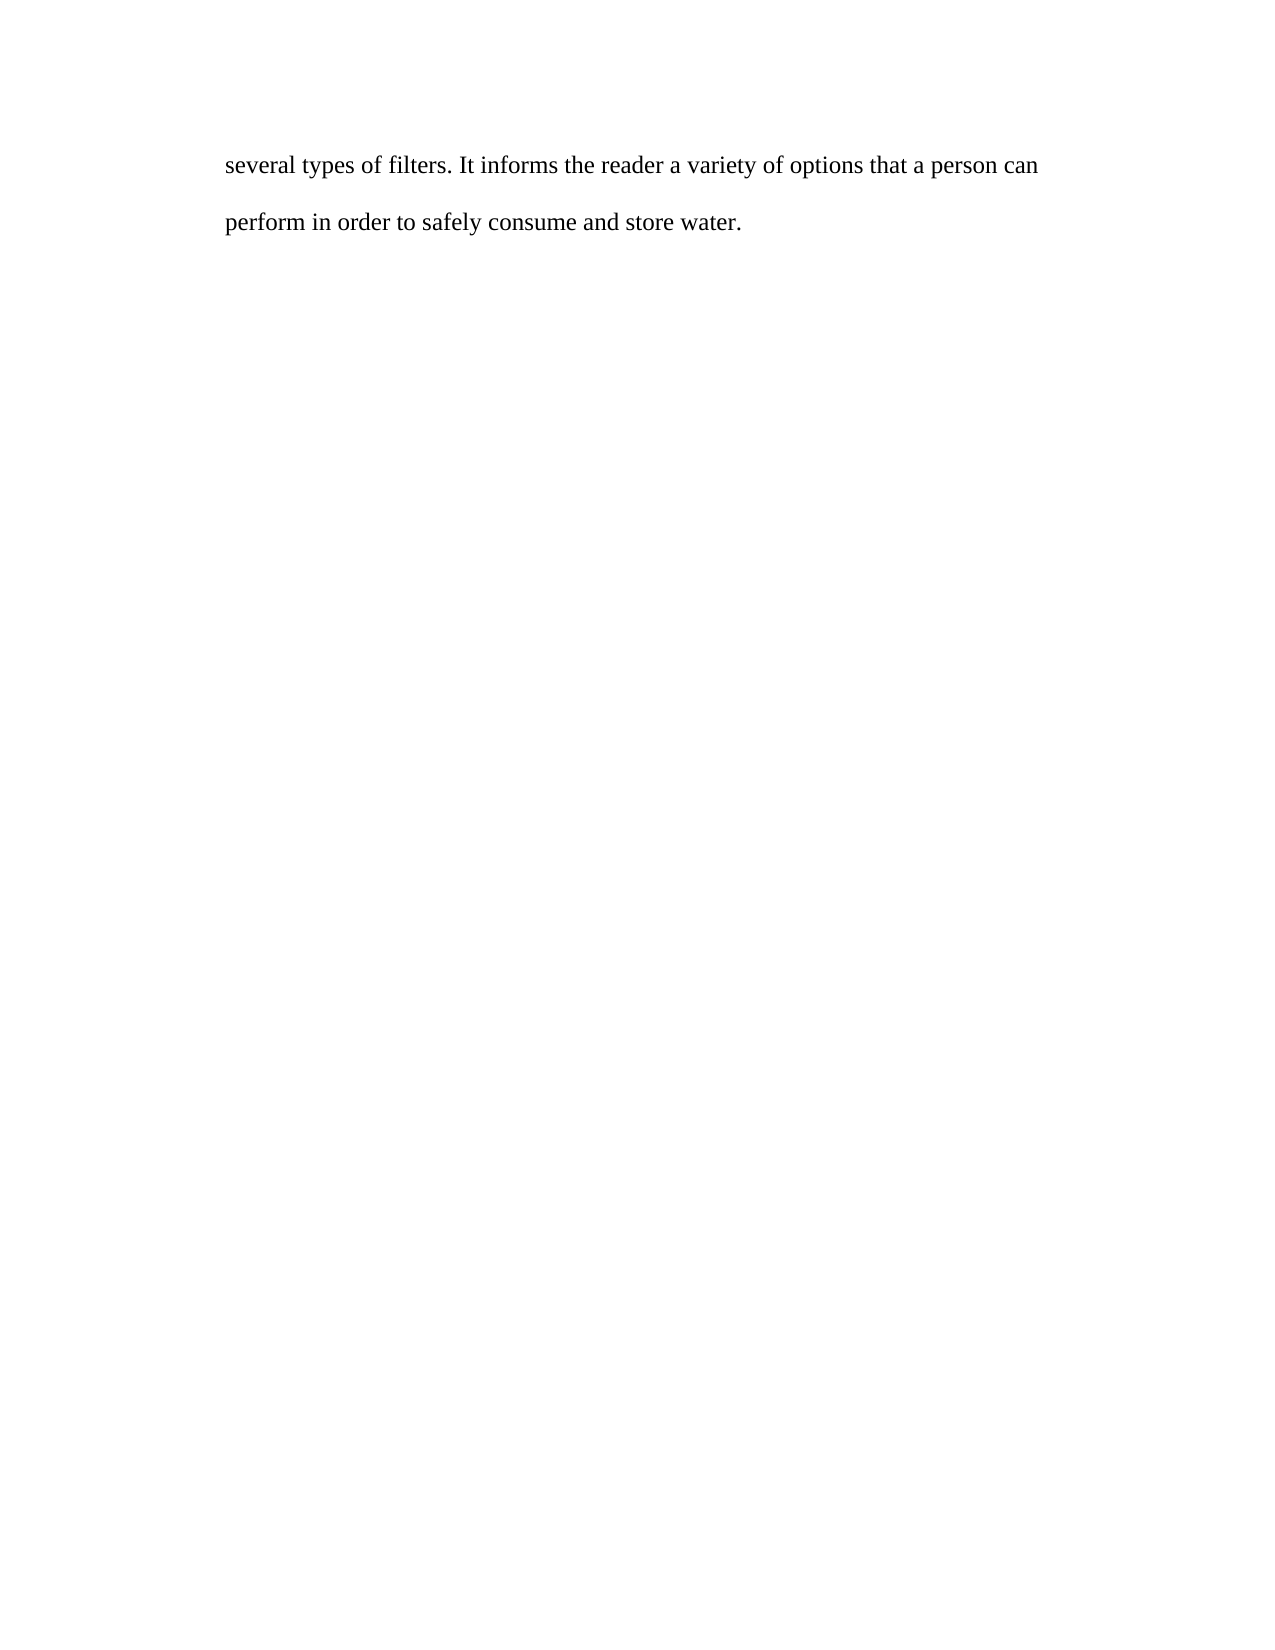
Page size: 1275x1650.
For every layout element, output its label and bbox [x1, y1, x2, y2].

text [225, 150, 1125, 236]
